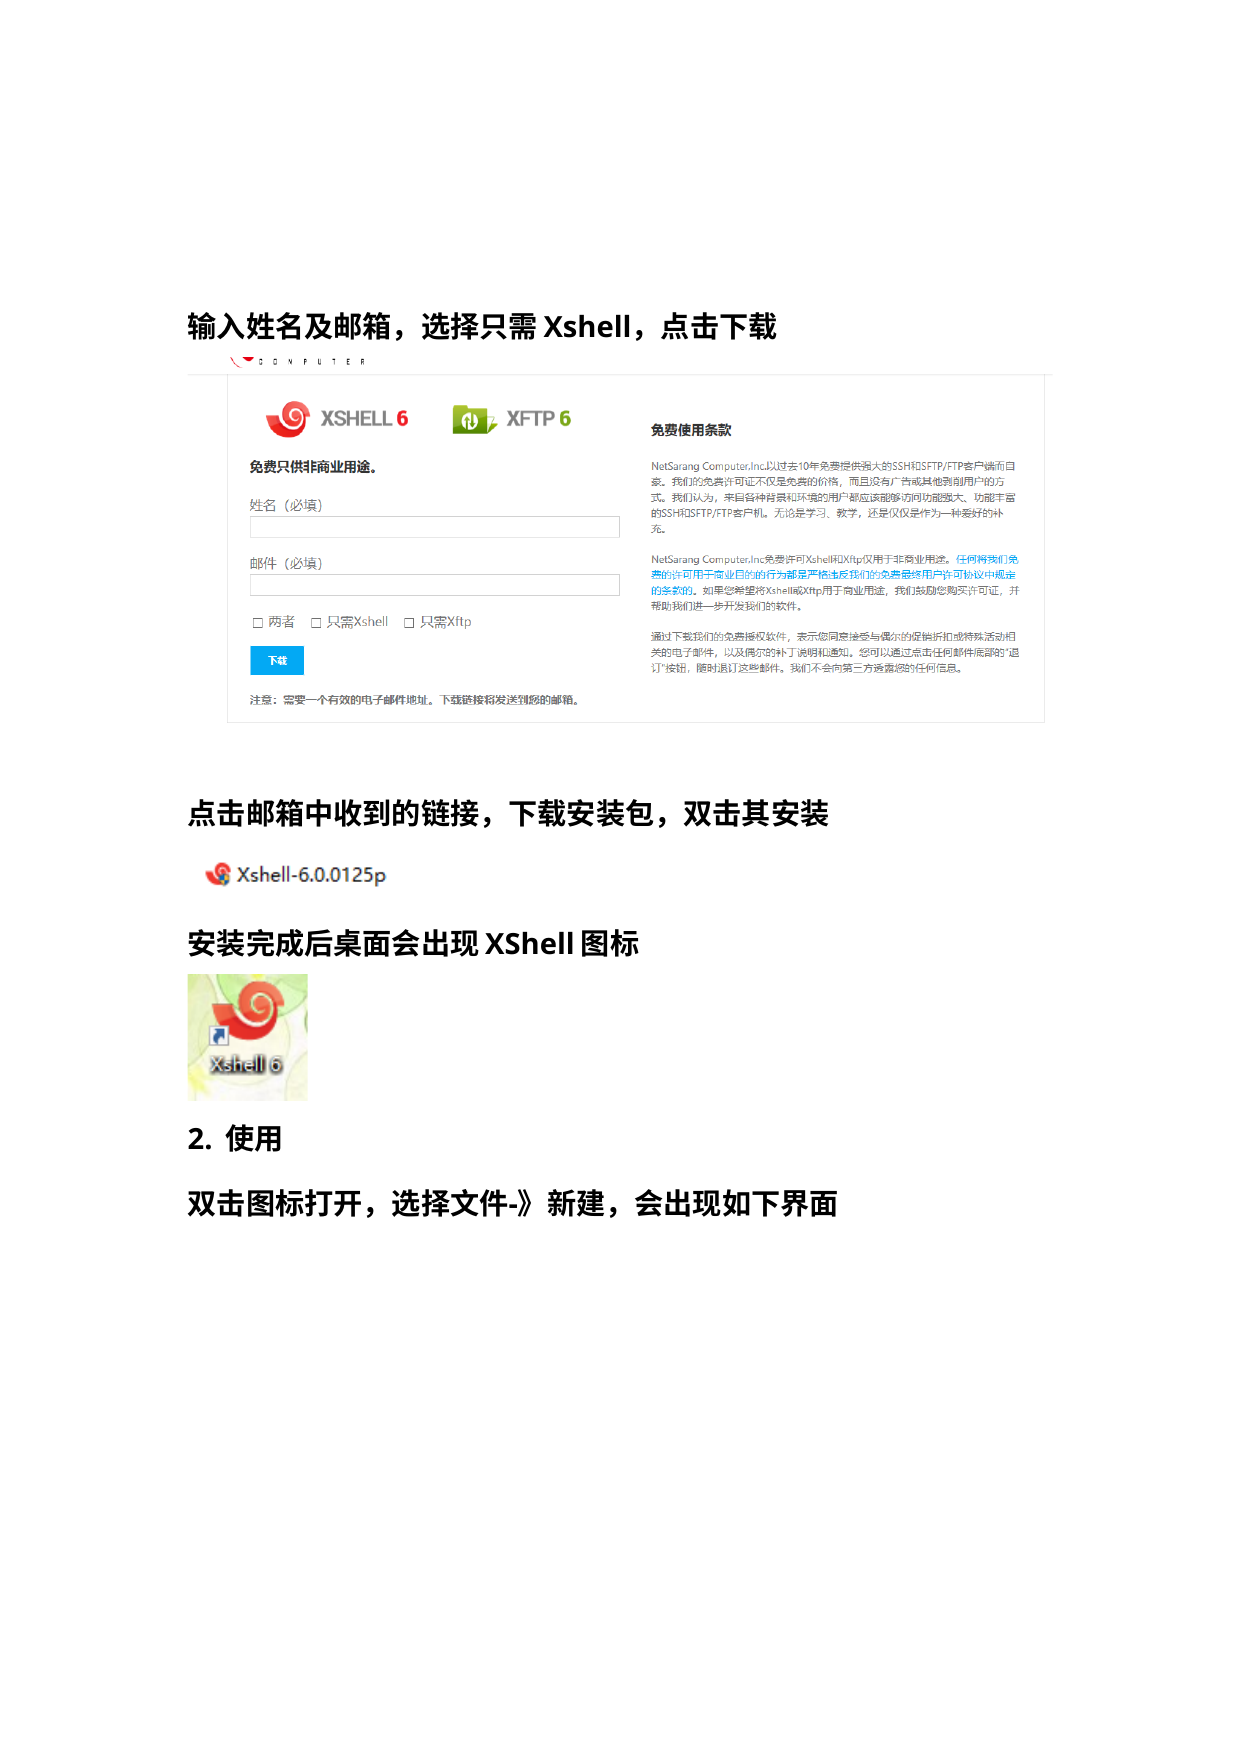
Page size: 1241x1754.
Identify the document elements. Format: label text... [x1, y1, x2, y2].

text 点击邮箱中收到的链接，下载安装包，双击其安装 [187, 779, 1053, 844]
picture [187, 844, 418, 901]
text 双击图标打开，选择文件-》新建，会出现如下界面 [187, 1169, 1053, 1234]
picture [187, 357, 1053, 763]
picture [187, 974, 308, 1101]
list 使用 [187, 1104, 1053, 1169]
text 安装完成后桌面会出现XShell图标 [187, 909, 1053, 974]
text 输入姓名及邮箱，选择只需Xshell，点击下载 [187, 292, 1053, 357]
